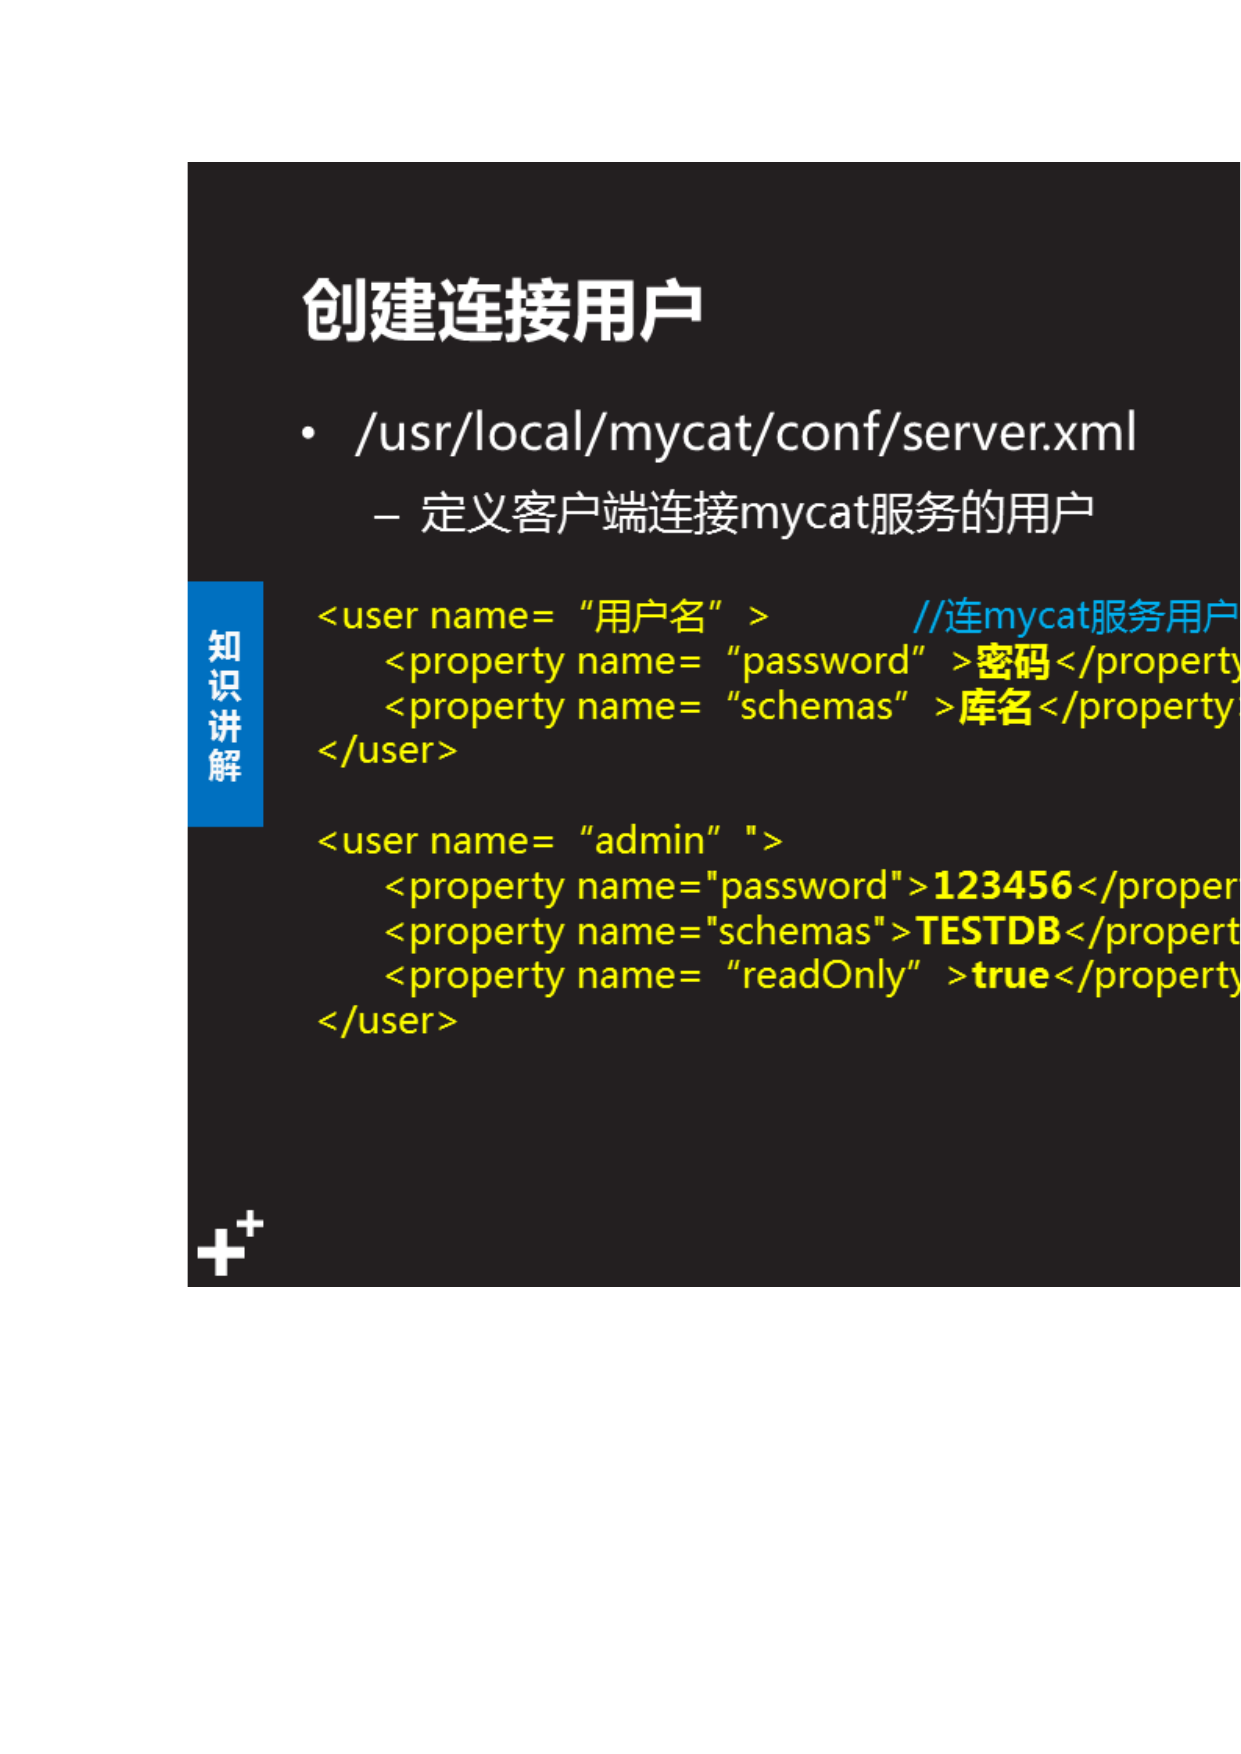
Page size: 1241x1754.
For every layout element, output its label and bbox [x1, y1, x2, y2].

picture [187, 162, 1241, 1287]
